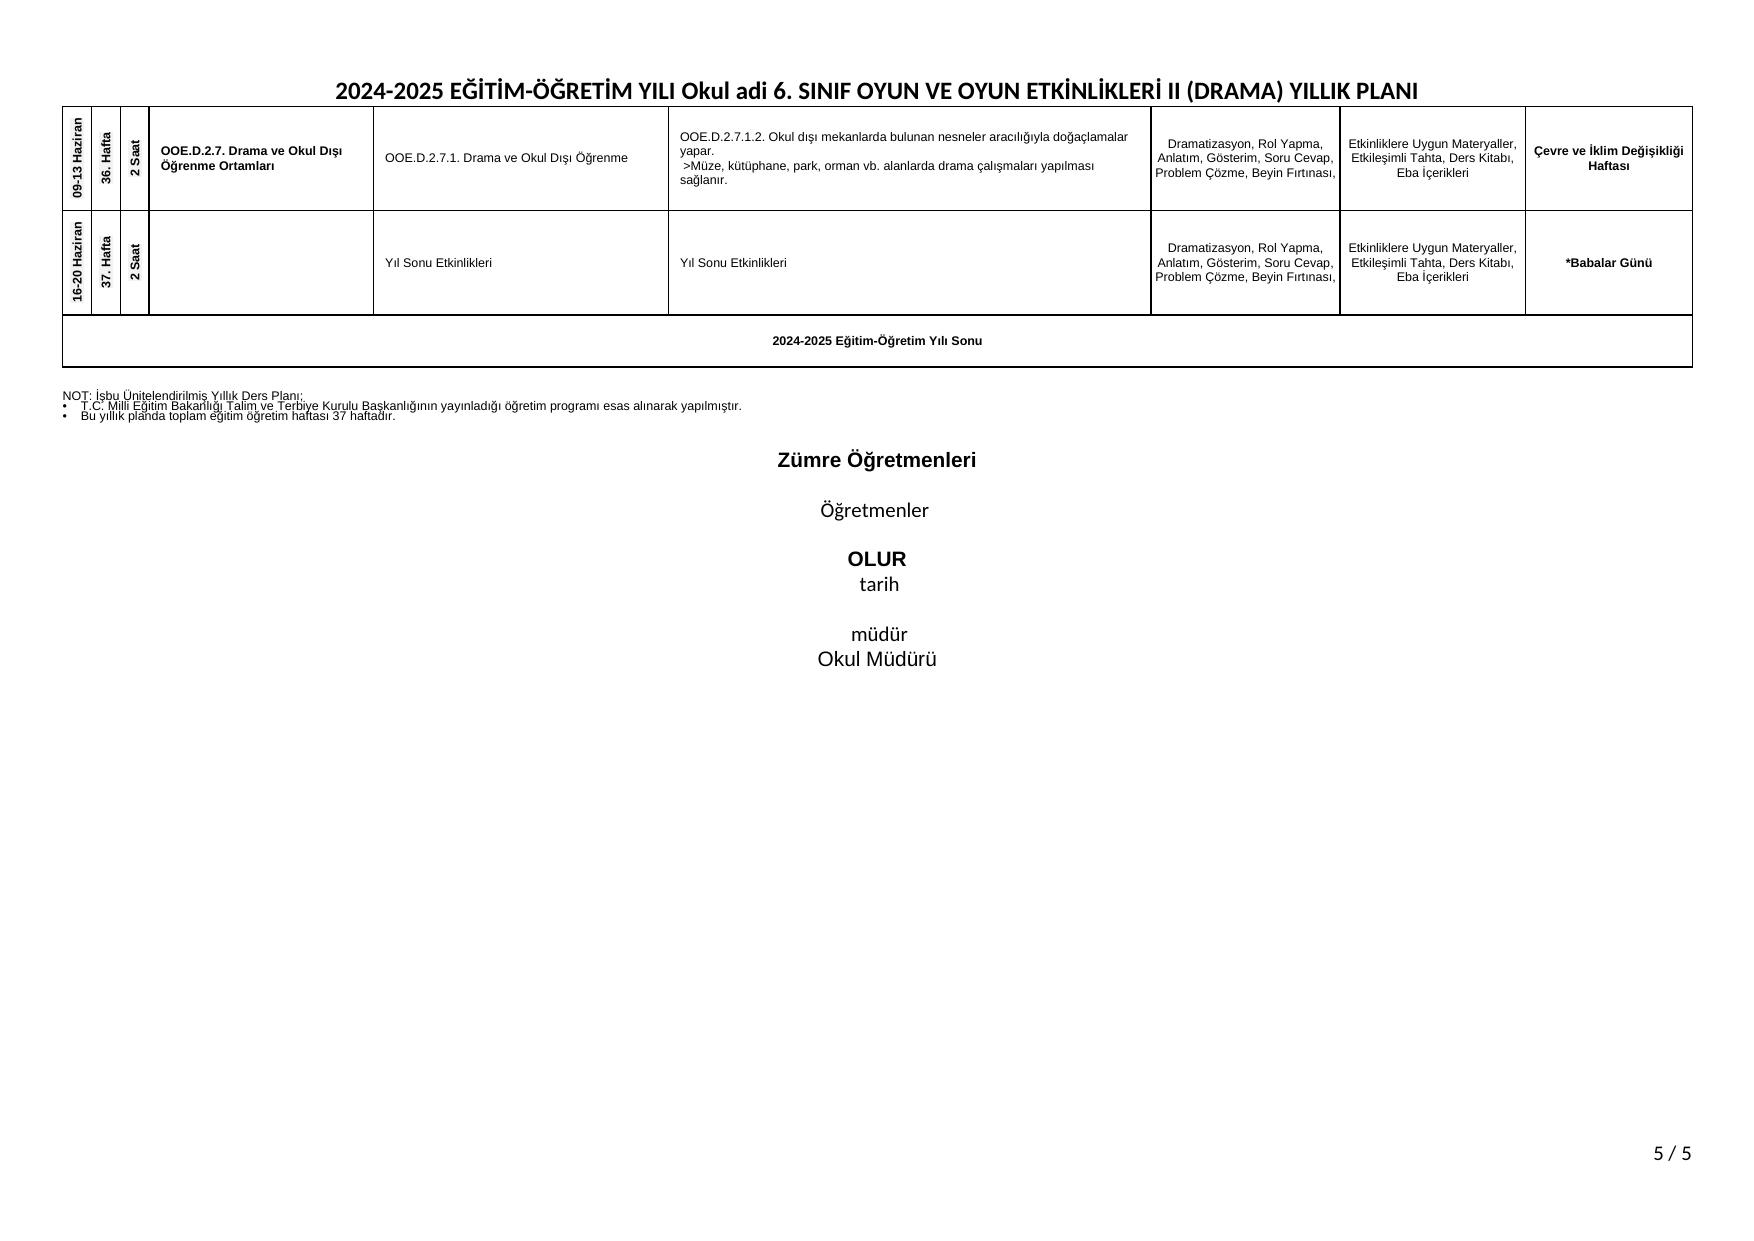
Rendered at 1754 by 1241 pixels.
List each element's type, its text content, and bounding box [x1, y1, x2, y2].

table_cell Etkinliklere Uygun Materyaller, Etkileşimli Tahta, Ders Kitabı, Eba İçerikleri [1341, 211, 1525, 314]
table_cell Dramatizasyon, Rol Yapma, Anlatım, Gösterim, Soru Cevap, Problem Çözme, Beyin Fırtınası, [1152, 107, 1339, 210]
table_cell 09-13 Haziran [63, 107, 91, 210]
text OLUR [62, 523, 1691, 571]
text Okul Müdürü [62, 647, 1691, 671]
table_cell Etkinliklere Uygun Materyaller, Etkileşimli Tahta, Ders Kitabı, Eba İçerikleri [1341, 107, 1525, 210]
table_cell OOE.D.2.7.1. Drama ve Okul Dışı Öğrenme [374, 107, 668, 210]
table_cell 2 Saat [121, 107, 148, 210]
table_cell Yıl Sonu Etkinlikleri [669, 211, 1150, 314]
table_cell [150, 211, 373, 314]
table_cell Yıl Sonu Etkinlikleri [374, 211, 668, 314]
table_cell Çevre ve İklim Değişikliği Haftası [1526, 107, 1692, 210]
table_cell 16-20 Haziran [63, 211, 91, 314]
table_cell 36. Hafta [92, 107, 120, 210]
table_cell 37. Hafta [92, 211, 120, 314]
table_cell 2024-2025 Eğitim-Öğretim Yılı Sonu [63, 316, 1692, 366]
table_cell OOE.D.2.7. Drama ve Okul Dışı Öğrenme Ortamları [150, 107, 373, 210]
text Zümre Öğretmenleri [62, 448, 1691, 472]
table_cell *Babalar Günü [1526, 211, 1692, 314]
table_cell 2 Saat [121, 211, 148, 314]
table_cell Dramatizasyon, Rol Yapma, Anlatım, Gösterim, Soru Cevap, Problem Çözme, Beyin Fırtınası, [1152, 211, 1339, 314]
